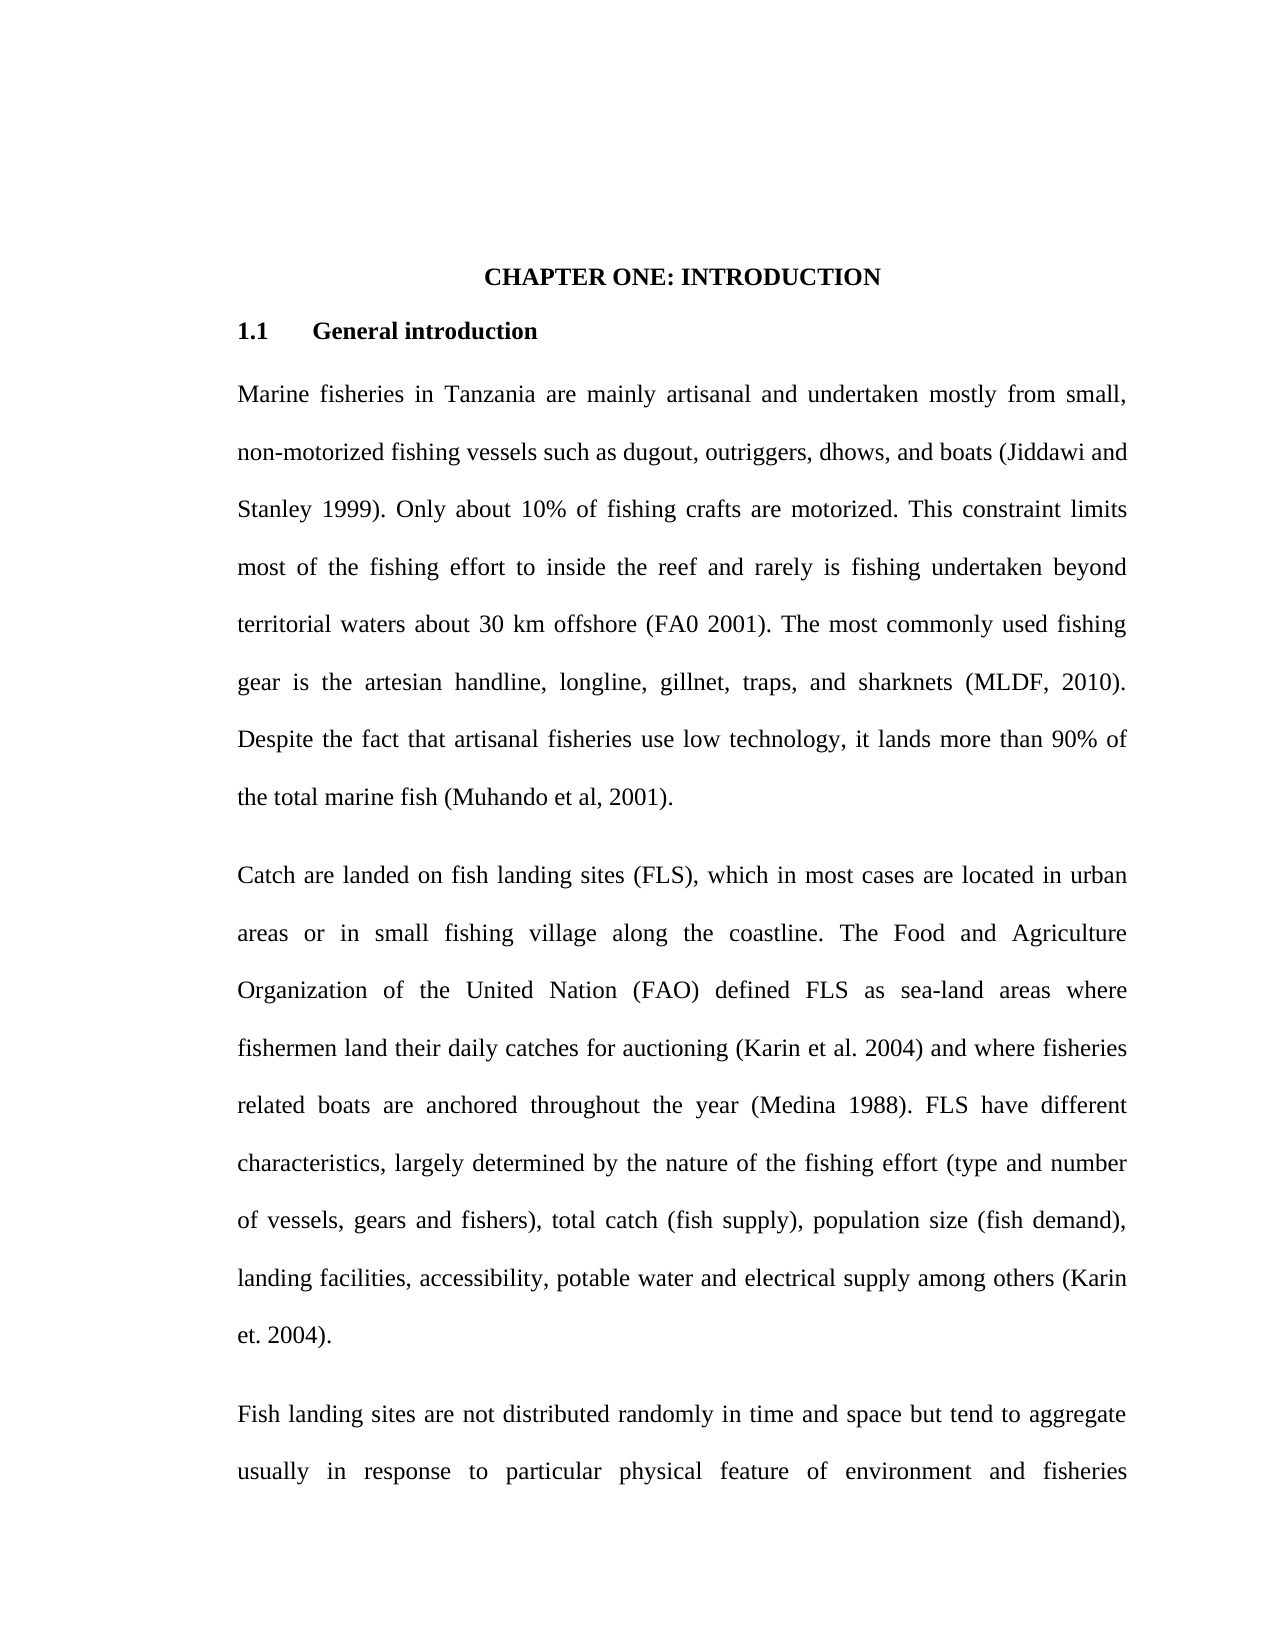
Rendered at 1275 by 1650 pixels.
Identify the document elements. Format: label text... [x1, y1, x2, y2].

subtitle CHAPTER ONE: INTRODUCTION [237, 262, 1128, 291]
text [237, 1399, 1128, 1485]
text Marine fisheries in Tanzania are mainly artisanal and undertaken mostly from small, non-motorized fishing vessels such as dugout, outriggers, dhows, and boats (Jiddawi and Stanley 1999). Only about 10% of fishing crafts are motorized. This constraint limits most of the fishing effort to inside the reef and rarely is fishing undertaken beyond territorial waters about 30 km offshore (FA0 2001). The most commonly used fishing gear is the artesian handline, longline, gillnet, traps, and sharknets (MLDF, 2010). Despite the fact that artisanal fisheries use low technology, it lands more than 90% of the total marine fish (Muhando et al, 2001). [237, 379, 1128, 811]
subtitle General introduction [237, 316, 1128, 373]
text Catch are landed on fish landing sites (FLS), which in most cases are located in urban areas or in small fishing village along the coastline. The Food and Agriculture Organization of the United Nation (FAO) defined FLS as sea-land areas where fishermen land their daily catches for auctioning (Karin et al. 2004) and where fisheries related boats are anchored throughout the year (Medina 1988). FLS have different characteristics, largely determined by the nature of the fishing effort (type and number of vessels, gears and fishers), total catch (fish supply), population size (fish demand), landing facilities, accessibility, potable water and electrical supply among others (Karin et. 2004). [237, 860, 1128, 1349]
